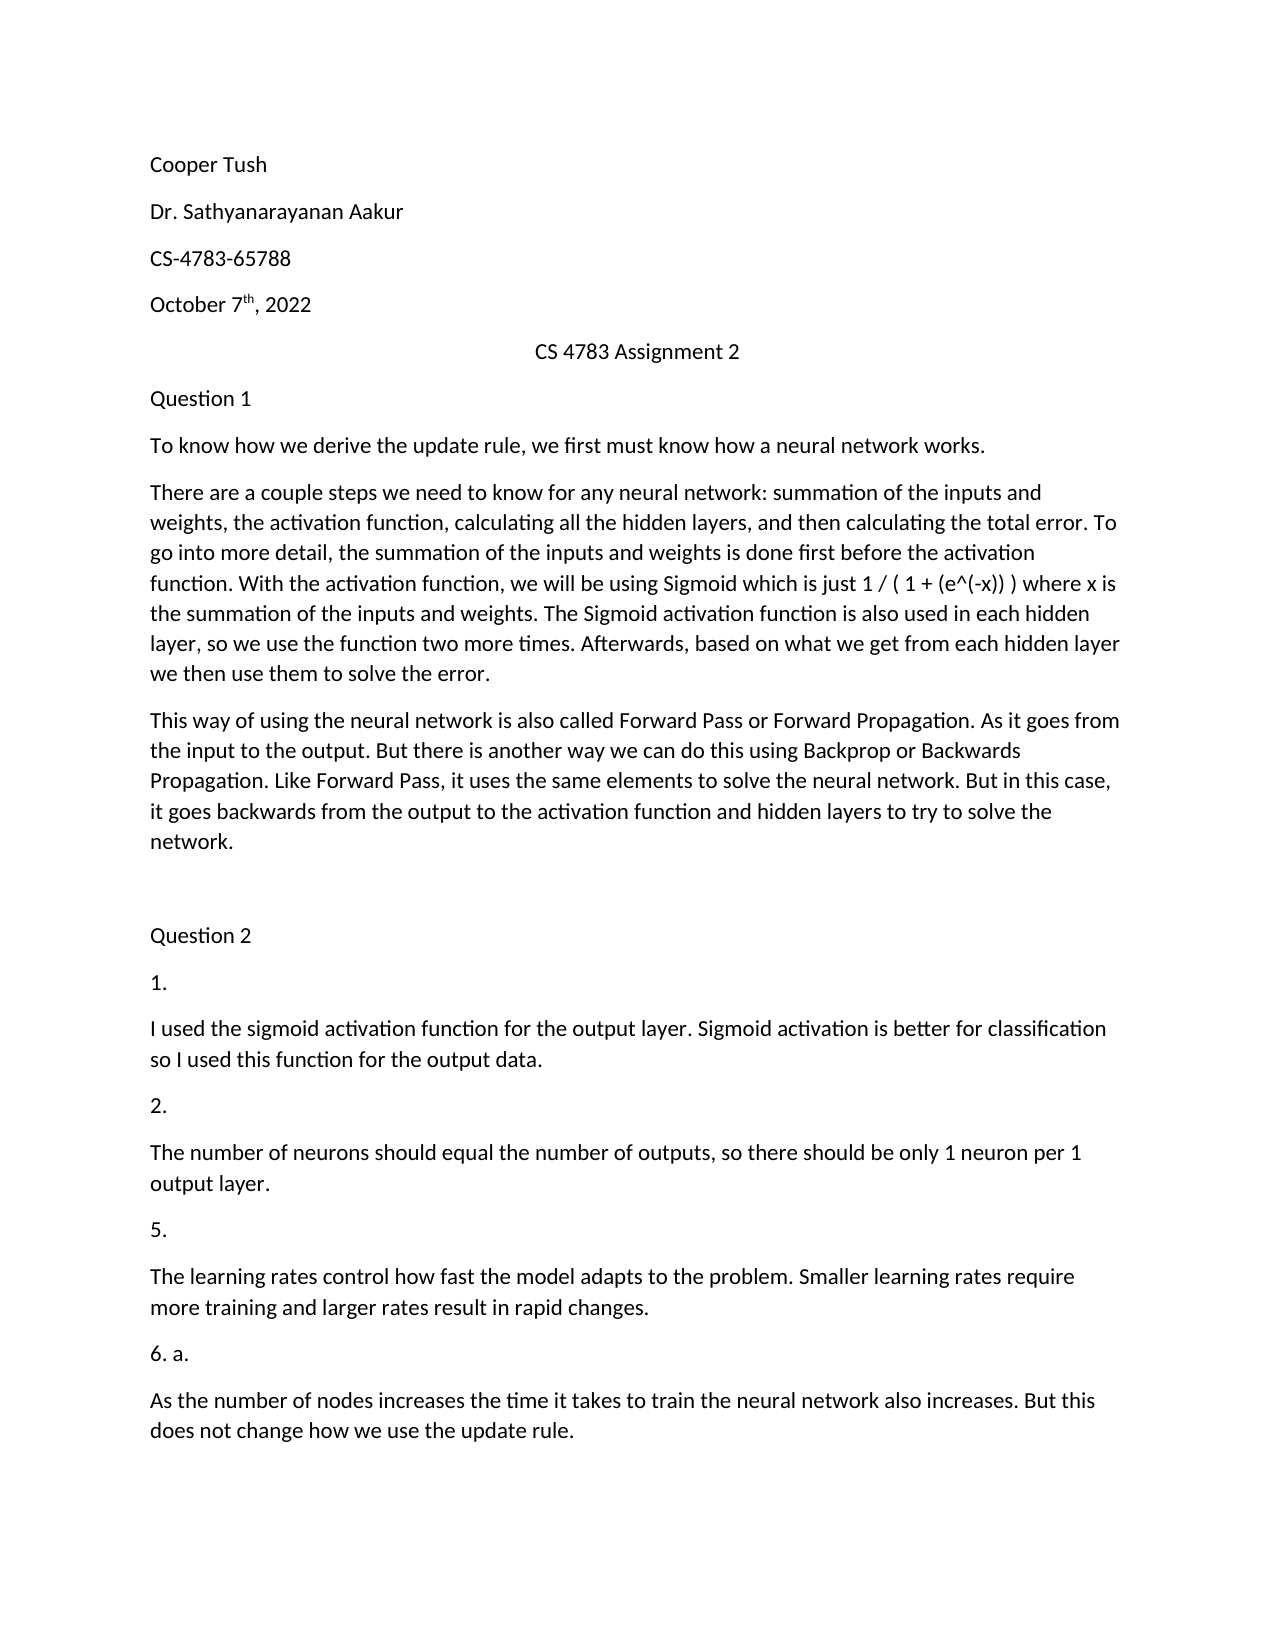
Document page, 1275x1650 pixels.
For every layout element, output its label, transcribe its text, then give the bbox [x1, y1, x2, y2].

text The learning rates control how fast the model adapts to the problem. Smaller learning rates require more training and larger rates result in rapid changes. [150, 1262, 1125, 1321]
text Question 2 [150, 921, 1125, 949]
text 2. [150, 1092, 1125, 1120]
text CS-4783-65788 [150, 244, 1125, 272]
text As the number of nodes increases the time it takes to train the neural network also increases. But this does not change how we use the update rule. [150, 1386, 1125, 1445]
text Dr. Sathyanarayanan Aakur [150, 197, 1125, 225]
text 1. [150, 968, 1125, 996]
text To know how we derive the update rule, we first must know how a neural network works. [150, 431, 1125, 459]
text October 7th, 2022 [150, 291, 1125, 319]
text I used the sigmoid activation function for the output layer. Sigmoid activation is better for classification so I used this function for the output data. [150, 1014, 1125, 1073]
text This way of using the neural network is also called Forward Pass or Forward Propagation. As it goes from the input to the output. But there is another way we can do this using Backprop or Backwards Propagation. Like Forward Pass, it uses the same elements to solve the neural network. But in this case, it goes backwards from the output to the activation function and hidden layers to try to solve the network. [150, 706, 1125, 855]
text Question 1 [150, 384, 1125, 412]
text CS 4783 Assignment 2 [150, 337, 1125, 366]
text Cooper Tush [150, 150, 1125, 178]
text The number of neurons should equal the number of outputs, so there should be only 1 neuron per 1 output layer. [150, 1138, 1125, 1197]
text 6. a. [150, 1339, 1125, 1368]
text There are a couple steps we need to know for any neural network: summation of the inputs and weights, the activation function, calculating all the hidden layers, and then calculating the total error. To go into more detail, the summation of the inputs and weights is done first before the activation function. With the activation function, we will be using Sigmoid which is just 1 / ( 1 + (e^(-x)) ) where x is the summation of the inputs and weights. The Sigmoid activation function is also used in each hidden layer, so we use the function two more times. Afterwards, based on what we get from each hidden layer we then use them to solve the error. [150, 478, 1125, 687]
text 5. [150, 1216, 1125, 1244]
